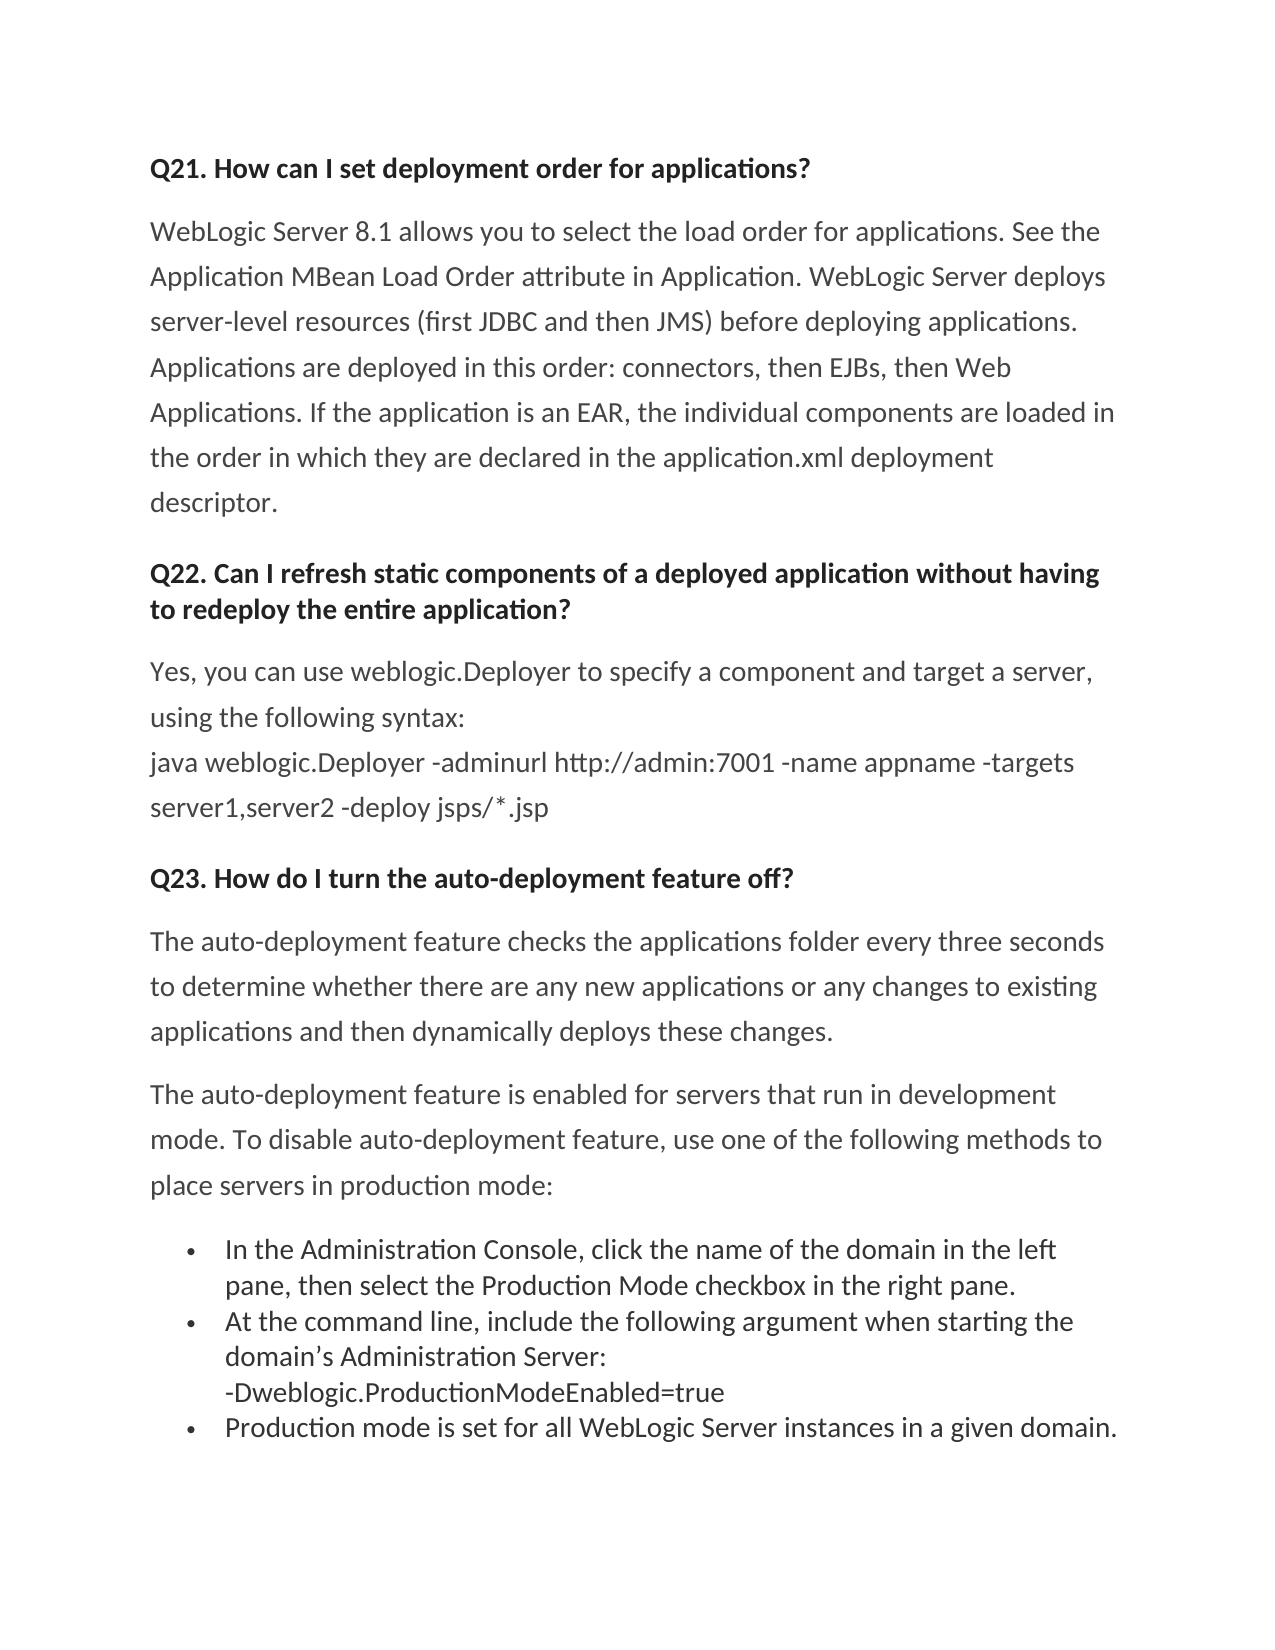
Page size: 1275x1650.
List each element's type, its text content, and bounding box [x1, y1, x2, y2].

list At the command line, include the following argument when starting the domain’s Administration Server: -Dweblogic.ProductionModeEnabled=true [187, 1303, 1125, 1409]
text Yes, you can use weblogic.Deployer to specify a component and target a server, using the following syntax: java weblogic.Deployer -adminurl http://admin:7001 -name appname -targets server1,server2 -deploy jsps/*.jsp [150, 644, 1125, 825]
list In the Administration Console, click the name of the domain in the left pane, then select the Production Mode checkbox in the right pane. [187, 1231, 1125, 1303]
list Production mode is set for all WebLogic Server instances in a given domain. [187, 1409, 1125, 1445]
text Q23. How do I turn the auto-deployment feature off? [150, 860, 1125, 896]
text The auto-deployment feature checks the applications folder every three seconds to determine whether there are any new applications or any changes to existing applications and then dynamically deploys these changes. [150, 913, 1125, 1049]
text Q22. Can I refresh static components of a deployed application without having to redeploy the entire application? [150, 555, 1125, 626]
text WebLogic Server 8.1 allows you to select the load order for applications. See the Application MBean Load Order attribute in Application. WebLogic Server deploys server-level resources (first JDBC and then JMS) before deploying applications. Applications are deployed in this order: connectors, then EJBs, then Web Applications. If the application is an EAR, the individual components are loaded in the order in which they are declared in the application.xml deployment descriptor. [150, 203, 1125, 520]
text The auto-deployment feature is enabled for servers that run in development mode. To disable auto-deployment feature, use one of the following methods to place servers in production mode: [150, 1066, 1125, 1202]
text Q21. How can I set deployment order for applications? [150, 150, 1125, 186]
